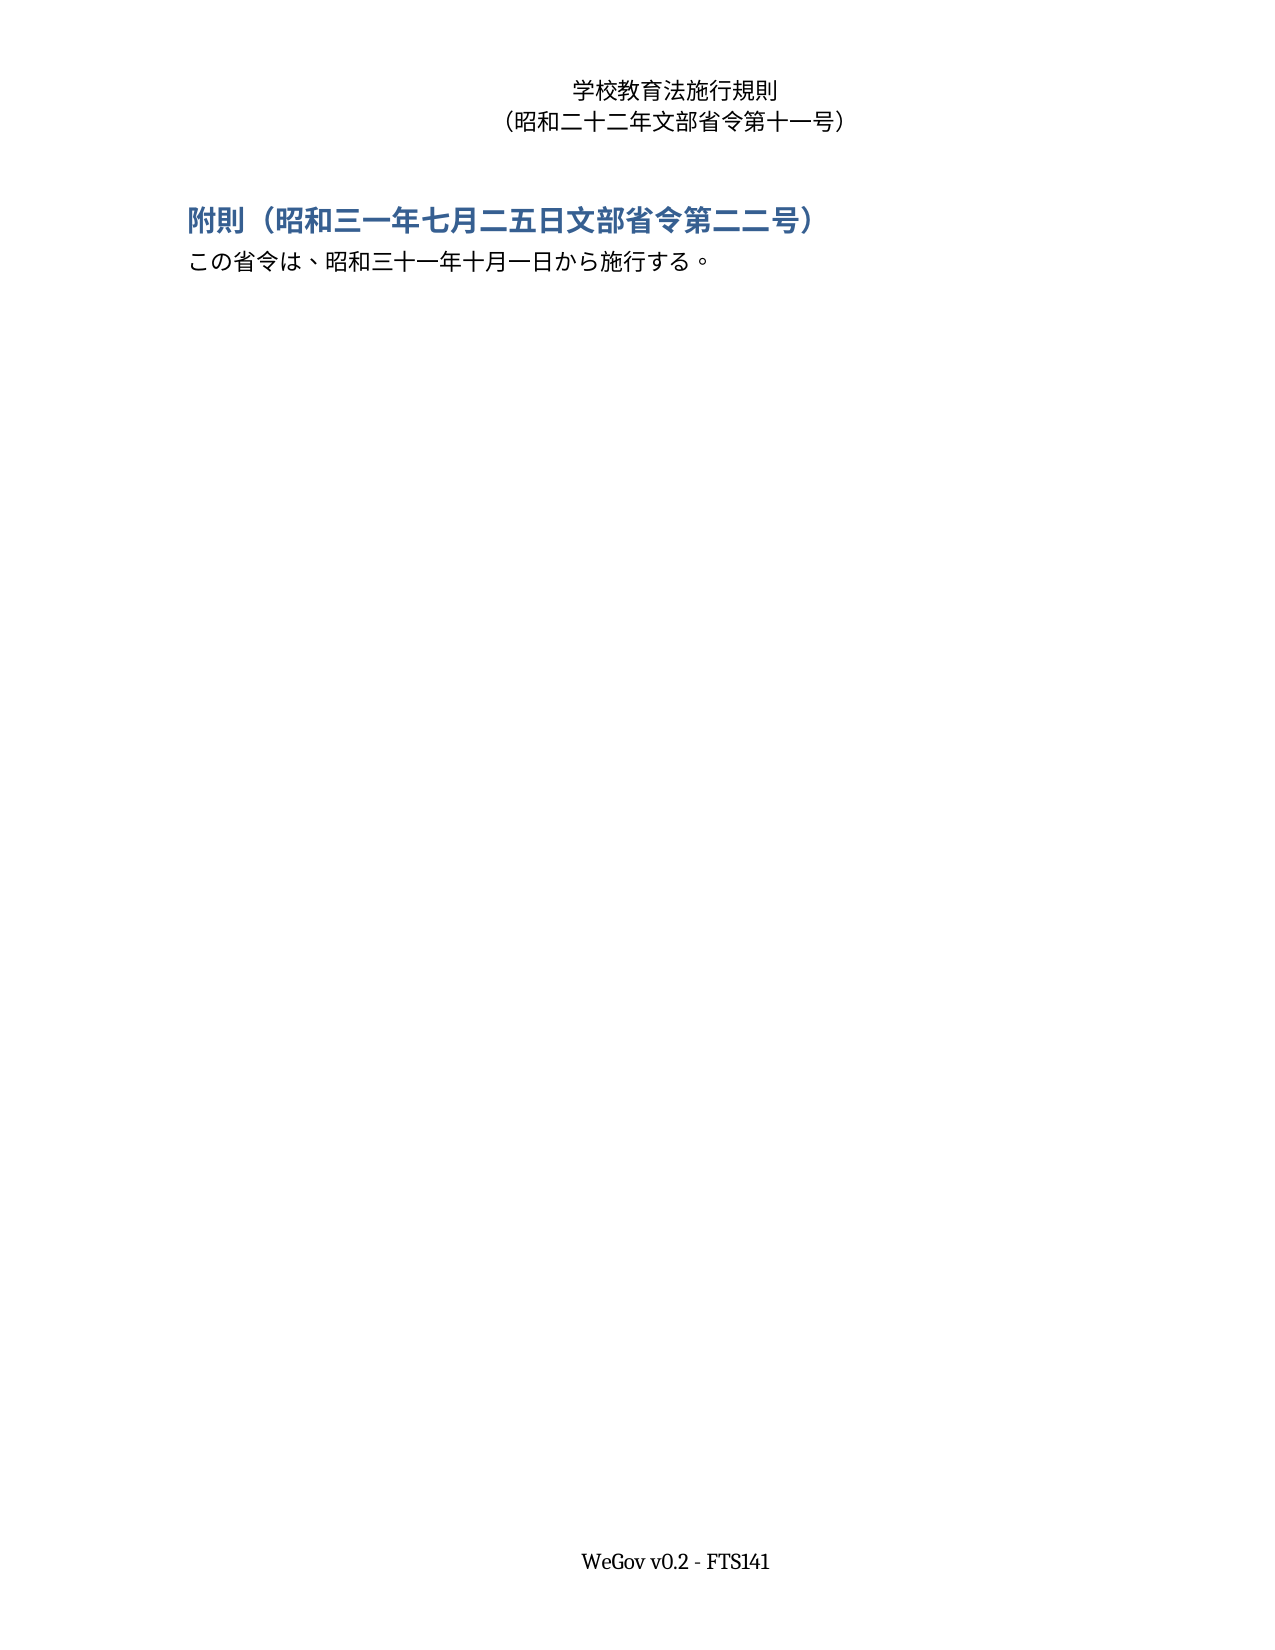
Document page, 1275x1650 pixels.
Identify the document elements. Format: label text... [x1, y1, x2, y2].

text この省令は、昭和三十一年十月一日から施行する。 [187, 246, 1087, 277]
subtitle 附則（昭和三一年七月二五日文部省令第二二号） [187, 200, 1087, 240]
